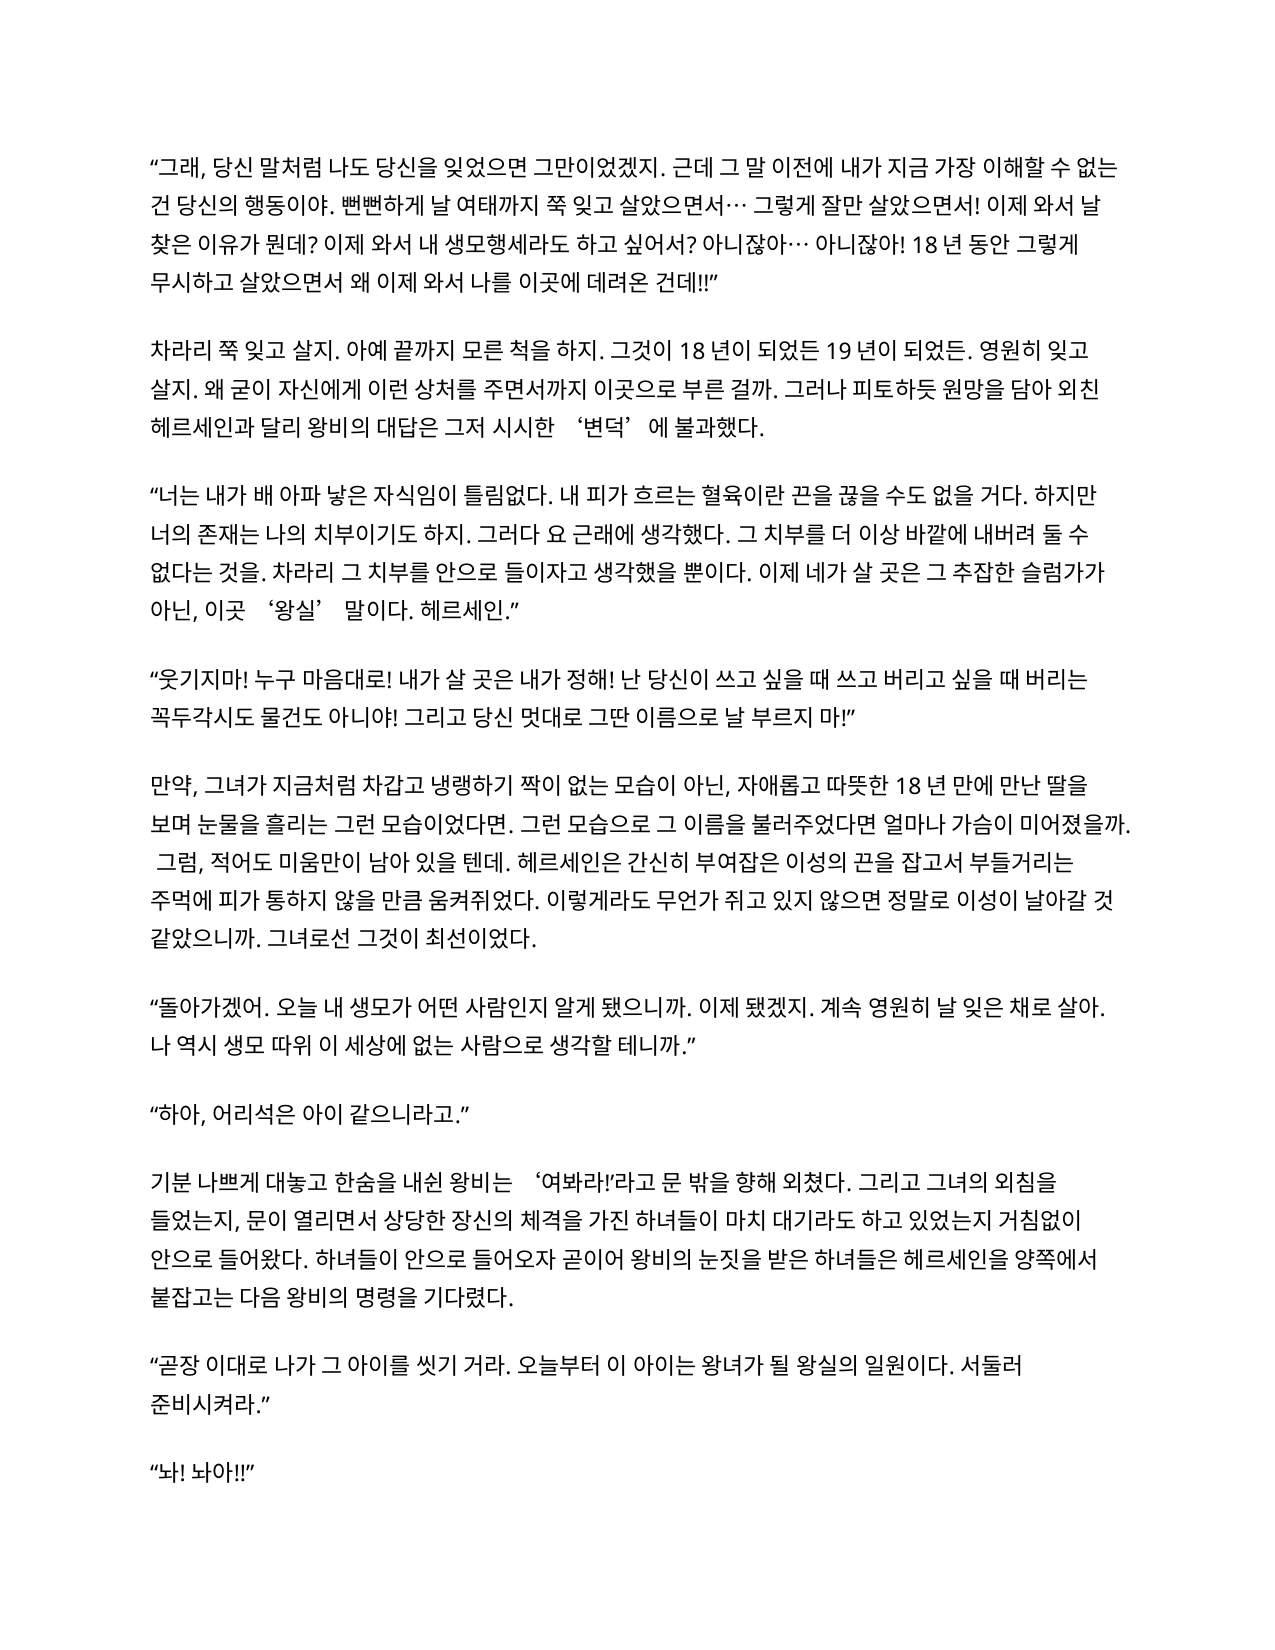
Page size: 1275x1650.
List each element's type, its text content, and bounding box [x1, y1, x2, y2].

text “곧장 이대로 나가 그 아이를 씻기 거라. 오늘부터 이 아이는 왕녀가 될 왕실의 일원이다. 서둘러 준비시켜라.” [150, 1348, 1125, 1420]
text “돌아가겠어. 오늘 내 생모가 어떤 사람인지 알게 됐으니까. 이제 됐겠지. 계속 영원히 날 잊은 채로 살아. 나 역시 생모 따위 이 세상에 없는 사람으로 생각할 테니까.” [150, 990, 1125, 1061]
text “너는 내가 배 아파 낳은 자식임이 틀림없다. 내 피가 흐르는 혈육이란 끈을 끊을 수도 없을 거다. 하지만 너의 존재는 나의 치부이기도 하지. 그러다 요 근래에 생각했다. 그 치부를 더 이상 바깥에 내버려 둘 수 없다는 것을. 차라리 그 치부를 안으로 들이자고 생각했을 뿐이다. 이제 네가 살 곳은 그 추잡한 슬럼가가 아닌, 이곳 ‘왕실’ 말이다. 헤르세인.” [150, 478, 1125, 626]
text “놔! 놔아!!” [150, 1455, 1125, 1488]
text “웃기지마! 누구 마음대로! 내가 살 곳은 내가 정해! 난 당신이 쓰고 싶을 때 쓰고 버리고 싶을 때 버리는 꼭두각시도 물건도 아니야! 그리고 당신 멋대로 그딴 이름으로 날 부르지 마!” [150, 661, 1125, 733]
text 기분 나쁘게 대놓고 한숨을 내쉰 왕비는 ‘여봐라!’라고 문 밖을 향해 외쳤다. 그리고 그녀의 외침을 들었는지, 문이 열리면서 상당한 장신의 체격을 가진 하녀들이 마치 대기라도 하고 있었는지 거침없이 안으로 들어왔다. 하녀들이 안으로 들어오자 곧이어 왕비의 눈짓을 받은 하녀들은 헤르세인을 양쪽에서 붙잡고는 다음 왕비의 명령을 기다렸다. [150, 1165, 1125, 1313]
text “하아, 어리석은 아이 같으니라고.” [150, 1096, 1125, 1130]
text 만약, 그녀가 지금처럼 차갑고 냉랭하기 짝이 없는 모습이 아닌, 자애롭고 따뜻한 18년 만에 만난 딸을 보며 눈물을 흘리는 그런 모습이었다면. 그런 모습으로 그 이름을 불러주었다면 얼마나 가슴이 미어졌을까. 그럼, 적어도 미움만이 남아 있을 텐데. 헤르세인은 간신히 부여잡은 이성의 끈을 잡고서 부들거리는 주먹에 피가 통하지 않을 만큼 움켜쥐었다. 이렇게라도 무언가 쥐고 있지 않으면 정말로 이성이 날아갈 것 같았으니까. 그녀로선 그것이 최선이었다. [150, 768, 1125, 954]
text “그래, 당신 말처럼 나도 당신을 잊었으면 그만이었겠지. 근데 그 말 이전에 내가 지금 가장 이해할 수 없는 건 당신의 행동이야. 뻔뻔하게 날 여태까지 쭉 잊고 살았으면서… 그렇게 잘만 살았으면서! 이제 와서 날 찾은 이유가 뭔데? 이제 와서 내 생모행세라도 하고 싶어서? 아니잖아… 아니잖아! 18년 동안 그렇게 무시하고 살았으면서 왜 이제 와서 나를 이곳에 데려온 건데!!” [150, 150, 1125, 298]
text 차라리 쭉 잊고 살지. 아예 끝까지 모른 척을 하지. 그것이 18년이 되었든 19년이 되었든. 영원히 잊고 살지. 왜 굳이 자신에게 이런 상처를 주면서까지 이곳으로 부른 걸까. 그러나 피토하듯 원망을 담아 외친 헤르세인과 달리 왕비의 대답은 그저 시시한 ‘변덕’에 불과했다. [150, 333, 1125, 443]
